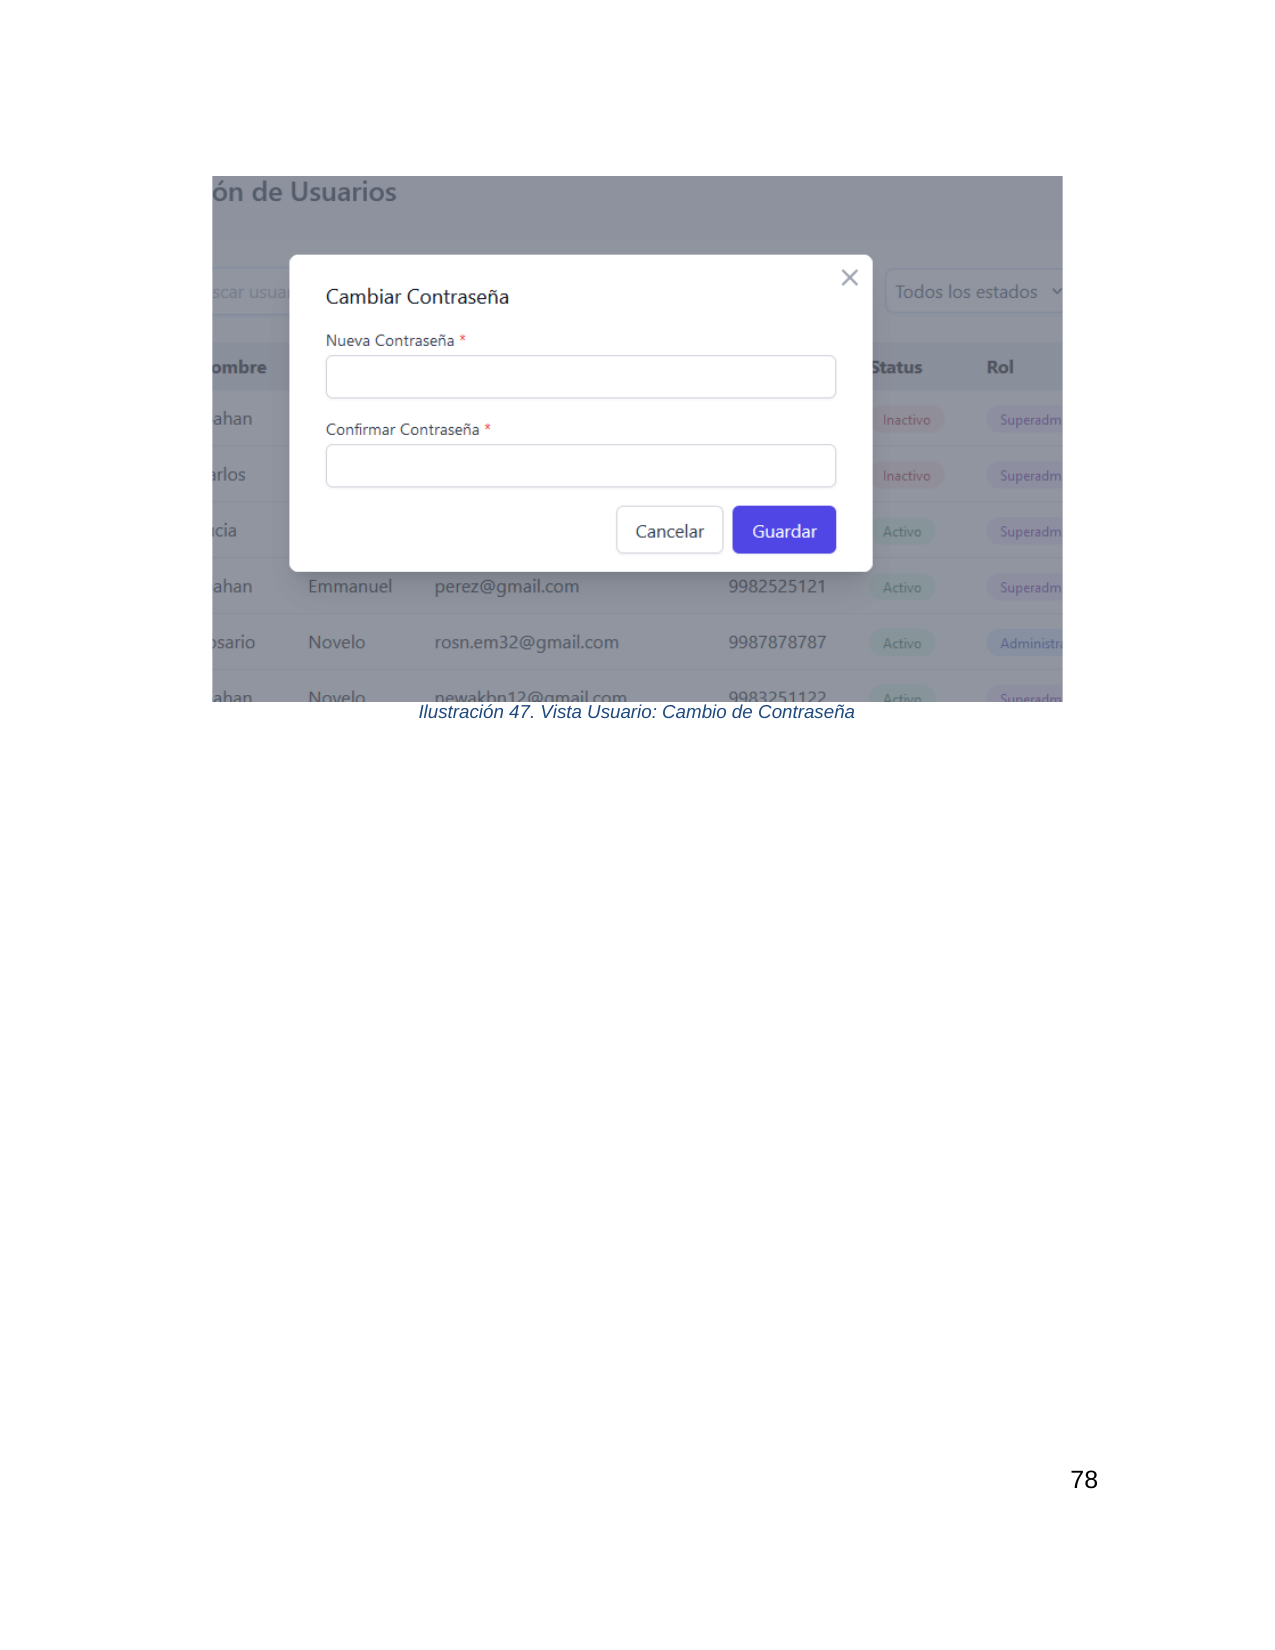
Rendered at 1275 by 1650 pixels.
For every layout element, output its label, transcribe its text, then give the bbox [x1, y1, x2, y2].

picture [212, 176, 1063, 702]
